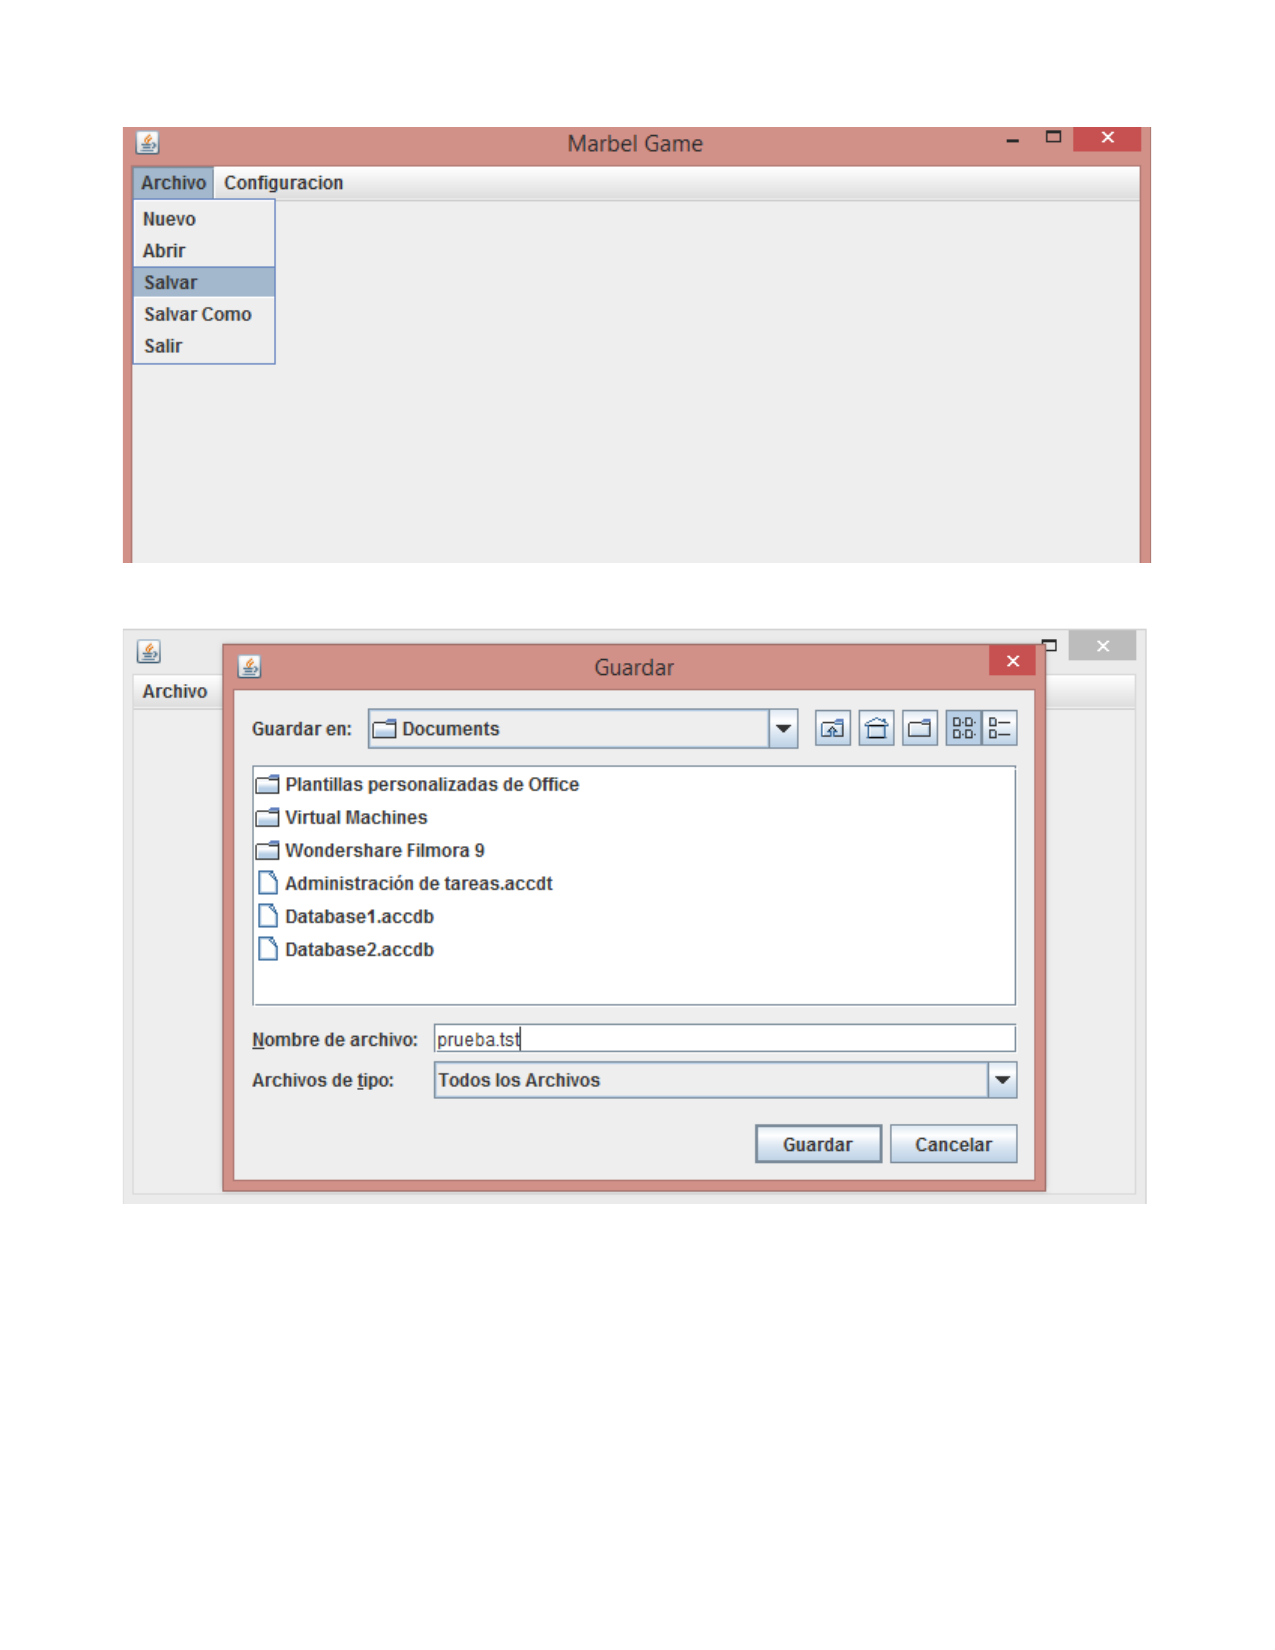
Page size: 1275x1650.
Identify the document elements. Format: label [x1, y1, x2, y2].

picture [122, 620, 1153, 1204]
picture [122, 127, 1152, 563]
